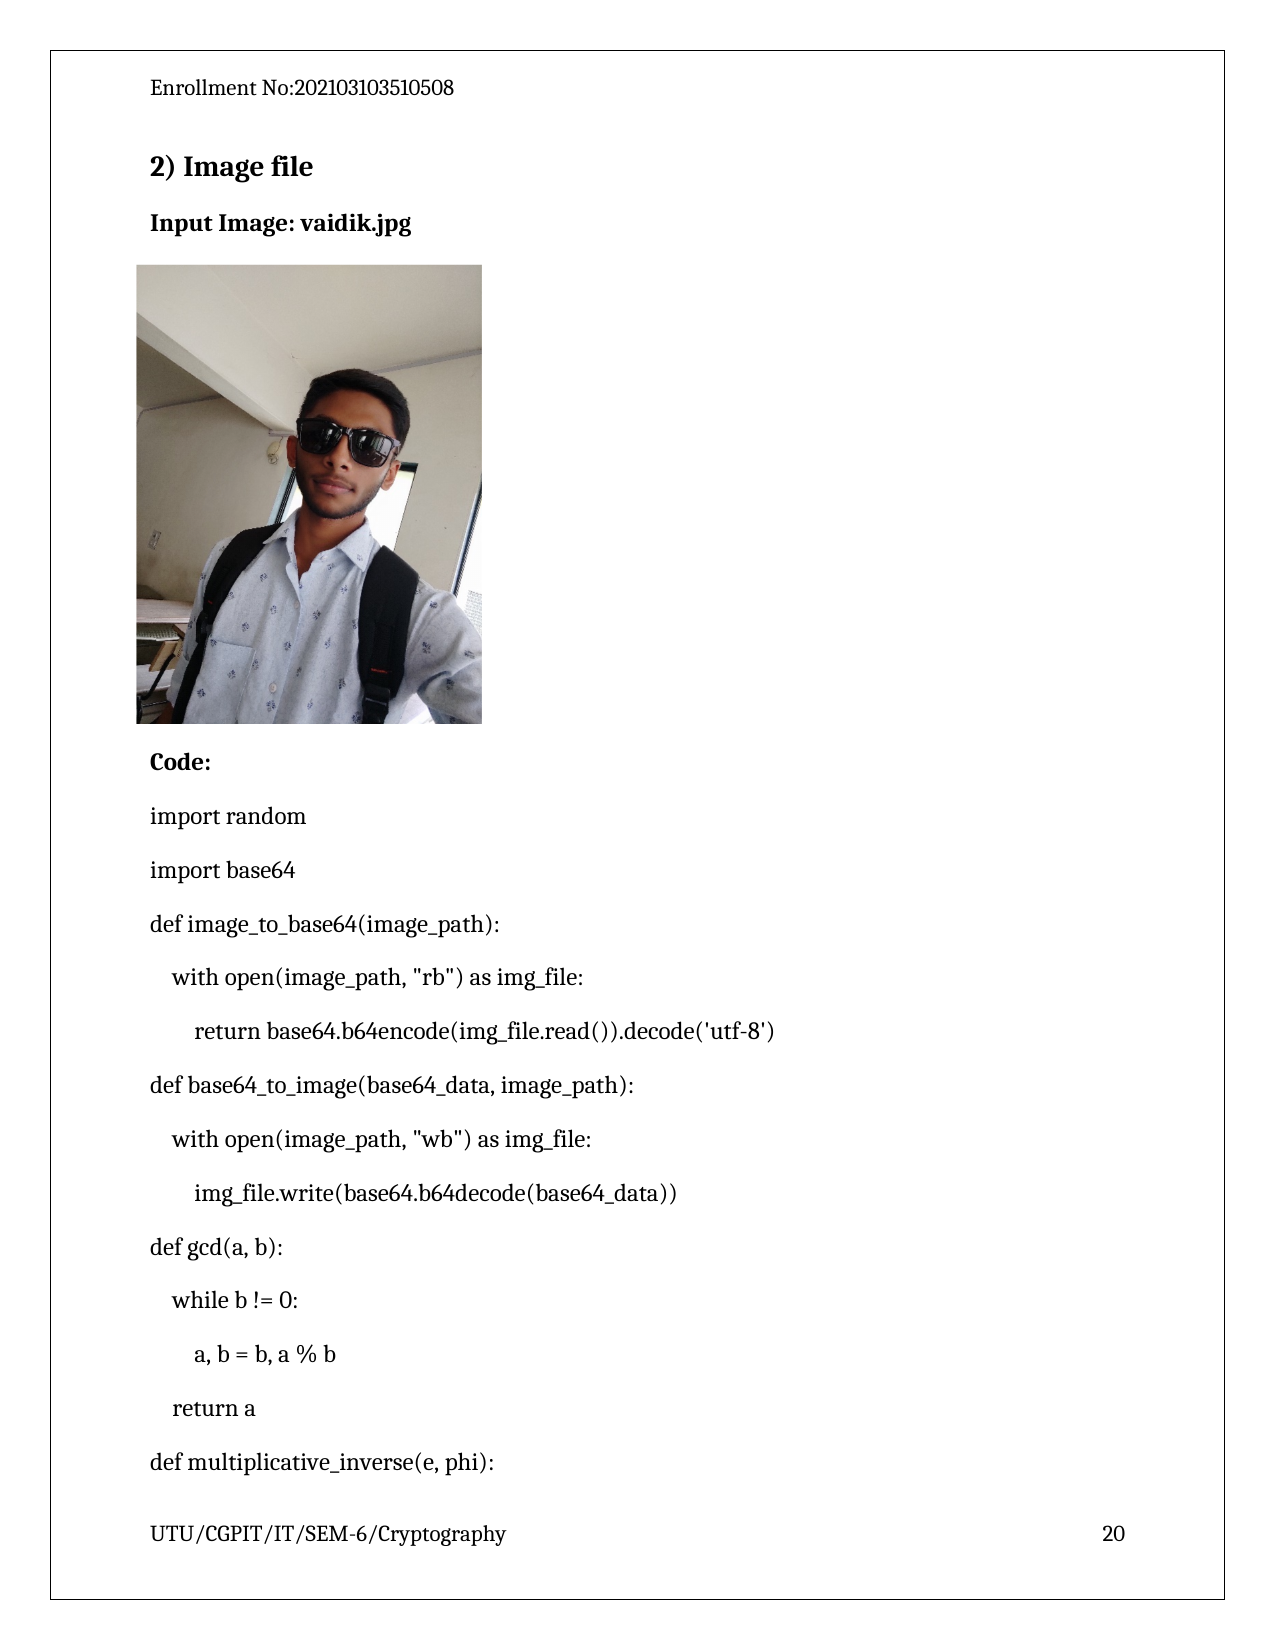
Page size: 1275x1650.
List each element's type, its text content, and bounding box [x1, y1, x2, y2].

text def image_to_base64(image_path): [150, 909, 1125, 938]
picture [137, 265, 481, 724]
text return base64.b64encode(img_file.read()).decode('utf-8') [150, 1017, 1125, 1046]
text import base64 [150, 856, 1125, 884]
text with open(image_path, "rb") as img_file: [150, 963, 1125, 992]
text def gcd(a, b): [150, 1233, 1125, 1261]
text a, b = b, a % b [150, 1340, 1125, 1369]
text while b != 0: [150, 1286, 1125, 1315]
text def base64_to_image(base64_data, image_path): [150, 1071, 1125, 1100]
text Input Image: vaidik.jpg [150, 209, 1125, 238]
text Code: [150, 748, 1125, 777]
text img_file.write(base64.b64decode(base64_data)) [150, 1179, 1125, 1207]
text def multiplicative_inverse(e, phi): [150, 1448, 1125, 1477]
text return a [150, 1394, 1125, 1423]
text import random [150, 802, 1125, 831]
text with open(image_path, "wb") as img_file: [150, 1125, 1125, 1154]
text 2) Image file [150, 150, 1125, 183]
